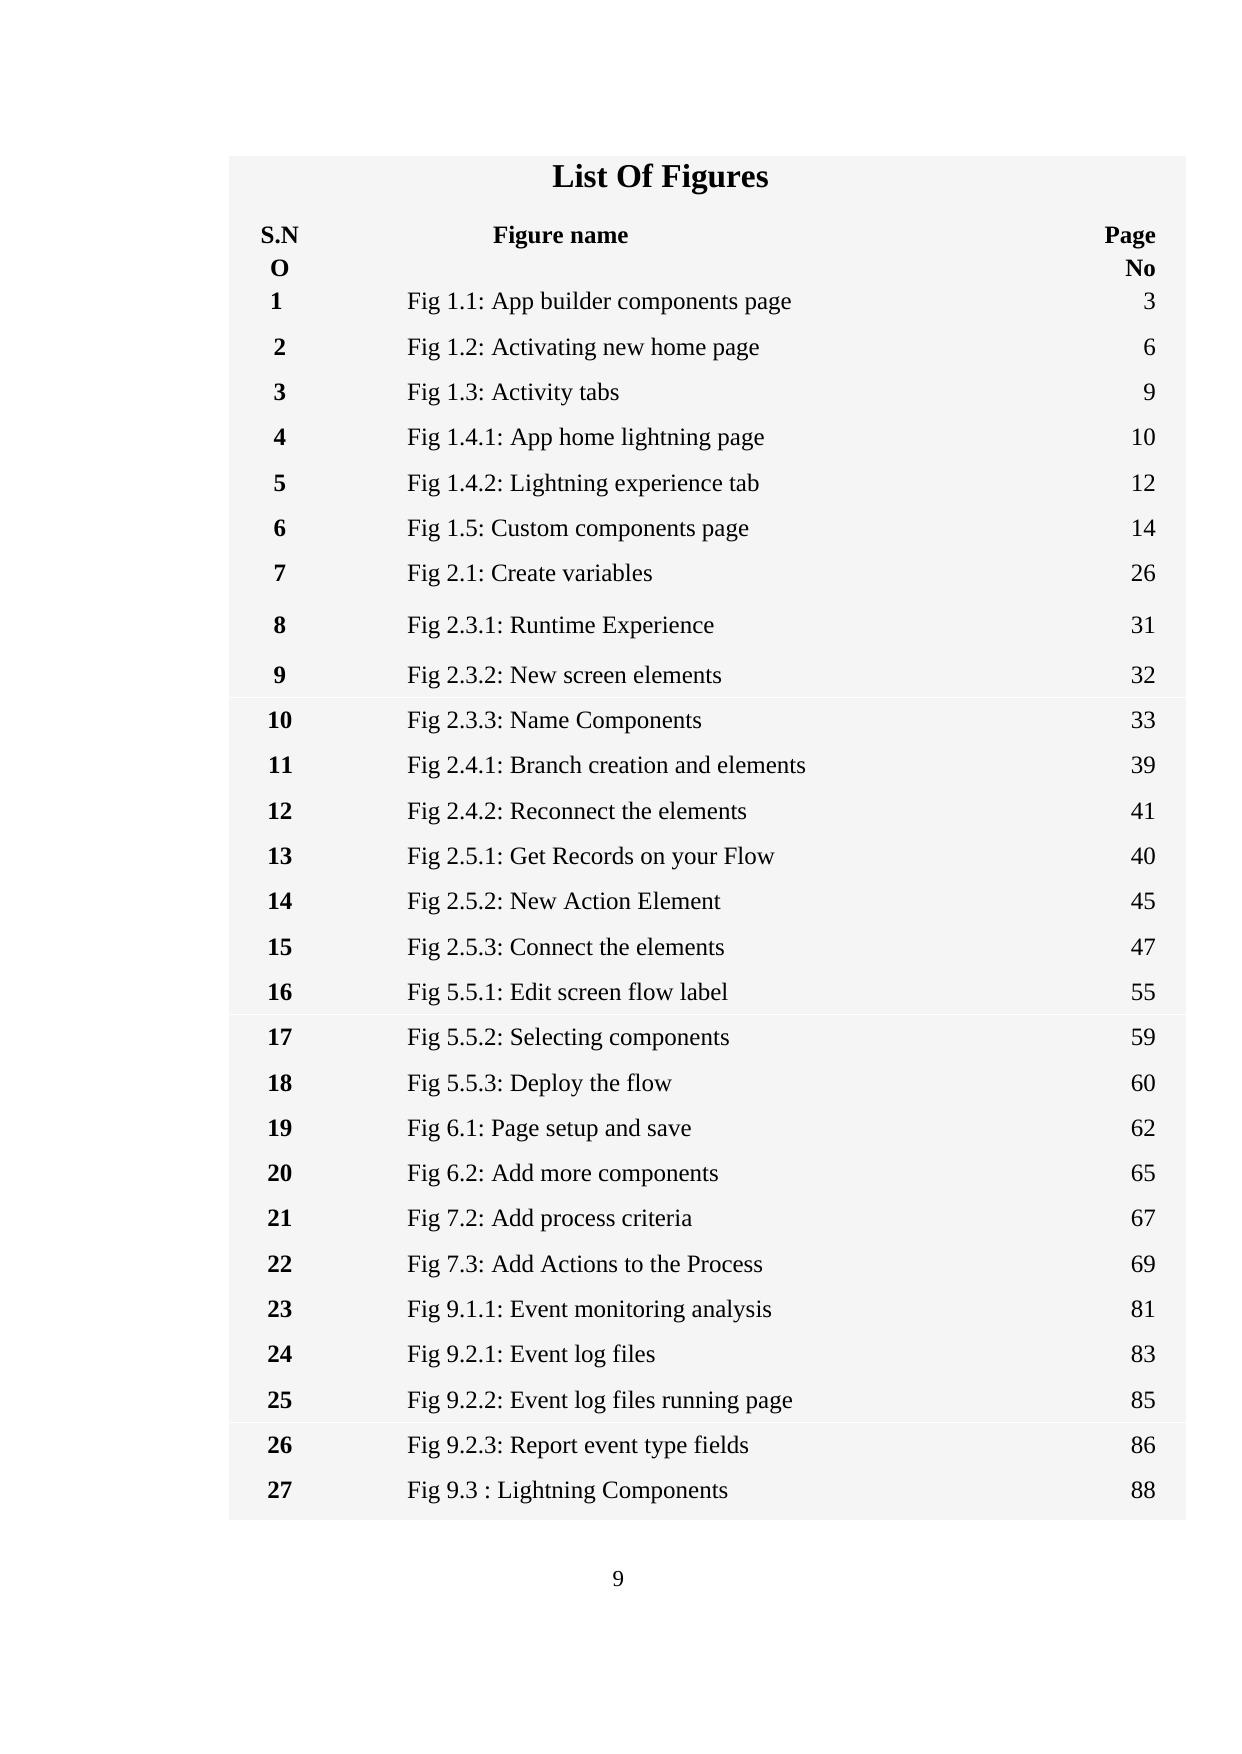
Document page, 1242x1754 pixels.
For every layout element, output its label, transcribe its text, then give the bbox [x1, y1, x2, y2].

table_cell 27 [229, 1468, 353, 1520]
table_cell Fig 2.5.2: New Action Element [353, 879, 955, 924]
table_cell 26 [955, 551, 1186, 599]
table_cell 14 [229, 879, 353, 924]
table_cell Fig 5.5.1: Edit screen flow label [353, 969, 955, 1014]
table_cell 21 [229, 1196, 353, 1241]
table_cell Fig 6.2: Add more components [353, 1151, 955, 1196]
table_cell Figure name Fig 1.1: App builder components page [353, 208, 955, 324]
table_cell Fig 9.1.1: Event monitoring analysis [353, 1286, 955, 1332]
table_cell 11 [229, 743, 353, 788]
table_cell 14 [955, 505, 1186, 551]
table_cell Fig 9.2.1: Event log files [353, 1332, 955, 1377]
table_cell 47 [955, 924, 1186, 969]
table_cell 12 [955, 460, 1186, 505]
table_cell 16 [229, 969, 353, 1014]
table_cell Fig 2.3.3: Name Components [353, 698, 955, 743]
table_cell Fig 9.2.2: Event log files running page [353, 1377, 955, 1422]
table_cell 22 [229, 1241, 353, 1286]
table_cell Page No 3 [955, 208, 1186, 324]
table_cell Fig 2.4.1: Branch creation and elements [353, 743, 955, 788]
table_cell 85 [955, 1377, 1186, 1422]
table_cell 6 [955, 324, 1186, 369]
table_cell Fig 7.3: Add Actions to the Process [353, 1241, 955, 1286]
table_cell 55 [955, 969, 1186, 1014]
table_cell 12 [229, 788, 353, 833]
table_cell 45 [955, 879, 1186, 924]
table_cell 88 [955, 1468, 1186, 1520]
table_cell Fig 2.4.2: Reconnect the elements [353, 788, 955, 833]
table_cell 31 [955, 599, 1186, 650]
table_cell Fig 2.5.1: Get Records on your Flow [353, 833, 955, 879]
table_cell 26 [229, 1423, 353, 1468]
table_cell 62 [955, 1105, 1186, 1151]
table_cell 33 [955, 698, 1186, 743]
table_cell Fig 1.4.2: Lightning experience tab [353, 460, 955, 505]
table_cell 3 [229, 369, 353, 415]
table_cell Fig 2.3.2: New screen elements [353, 650, 955, 697]
table_cell 86 [955, 1423, 1186, 1468]
table_cell 9 [955, 369, 1186, 415]
table_cell 18 [229, 1060, 353, 1105]
table_cell 4 [229, 415, 353, 460]
table_cell Fig 7.2: Add process criteria [353, 1196, 955, 1241]
table_cell 13 [229, 833, 353, 879]
table_cell 8 [229, 599, 353, 650]
table_cell 40 [955, 833, 1186, 879]
table_cell Fig 5.5.2: Selecting components [353, 1015, 955, 1060]
table_cell Fig 2.3.1: Runtime Experience [353, 599, 955, 650]
table_cell 41 [955, 788, 1186, 833]
table_cell 7 [229, 551, 353, 599]
table_header List Of Figures [229, 156, 1186, 208]
table_cell 10 [955, 415, 1186, 460]
table_cell 65 [955, 1151, 1186, 1196]
table_cell Fig 5.5.3: Deploy the flow [353, 1060, 955, 1105]
table_cell Fig 1.4.1: App home lightning page [353, 415, 955, 460]
table_cell S.N O 1 [229, 208, 353, 324]
table_cell Fig 2.1: Create variables [353, 551, 955, 599]
table_cell 17 [229, 1015, 353, 1060]
table_cell 15 [229, 924, 353, 969]
table_cell Fig 9.2.3: Report event type fields [353, 1423, 955, 1468]
table_cell Fig 1.2: Activating new home page [353, 324, 955, 369]
table_cell 10 [229, 698, 353, 743]
table_cell Fig 1.5: Custom components page [353, 505, 955, 551]
table_cell Fig 9.3 : Lightning Components [353, 1468, 955, 1520]
table_cell 6 [229, 505, 353, 551]
table_cell 24 [229, 1332, 353, 1377]
table_cell 23 [229, 1286, 353, 1332]
table_cell 69 [955, 1241, 1186, 1286]
table_cell 19 [229, 1105, 353, 1151]
table_cell 2 [229, 324, 353, 369]
table_cell 83 [955, 1332, 1186, 1377]
table_cell 20 [229, 1151, 353, 1196]
table_cell 67 [955, 1196, 1186, 1241]
table_cell Fig 6.1: Page setup and save [353, 1105, 955, 1151]
table_cell 39 [955, 743, 1186, 788]
table_cell 81 [955, 1286, 1186, 1332]
table_cell 25 [229, 1377, 353, 1422]
table_cell 60 [955, 1060, 1186, 1105]
table_cell 5 [229, 460, 353, 505]
table_cell Fig 2.5.3: Connect the elements [353, 924, 955, 969]
table_cell 59 [955, 1015, 1186, 1060]
table_cell 9 [229, 650, 353, 697]
table_cell 32 [955, 650, 1186, 697]
table_cell Fig 1.3: Activity tabs [353, 369, 955, 415]
